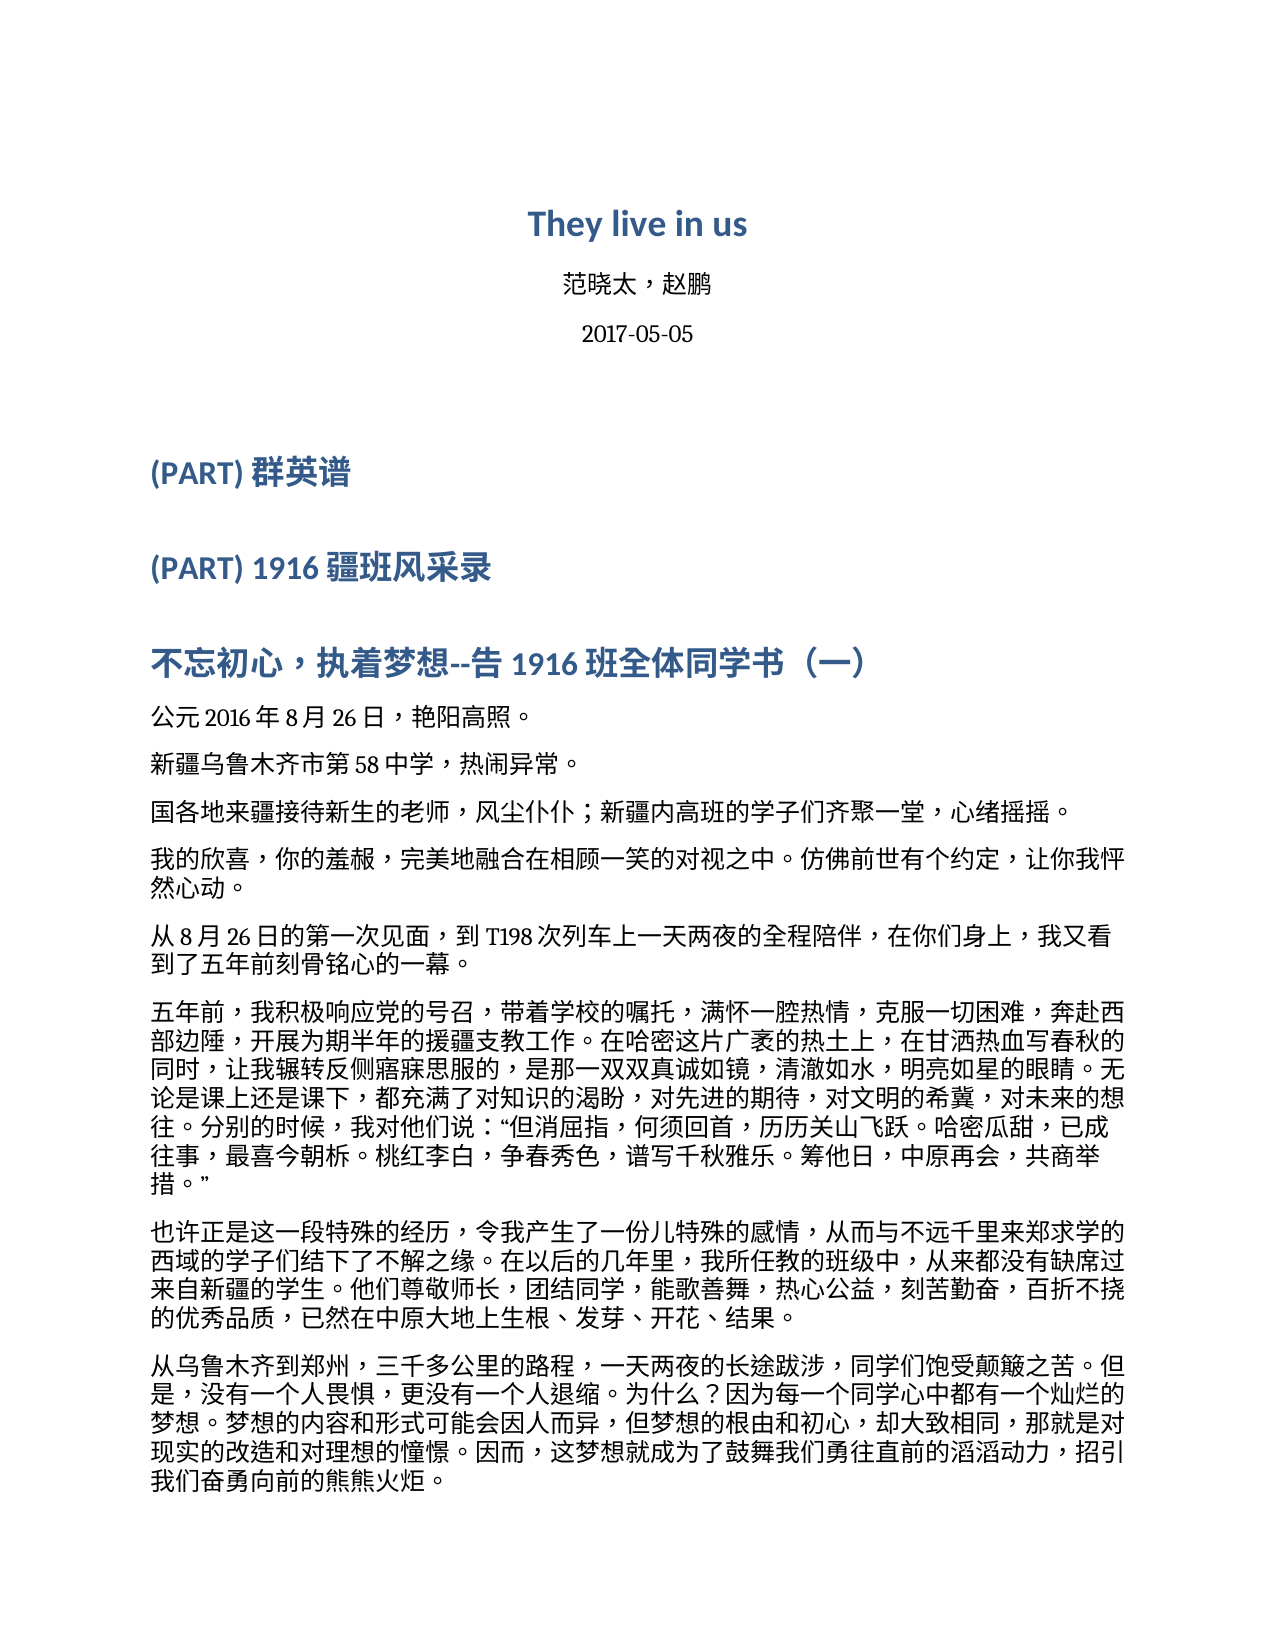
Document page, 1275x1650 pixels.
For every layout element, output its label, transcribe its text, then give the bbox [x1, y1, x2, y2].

title They live in us [150, 200, 1125, 246]
text 也许正是这一段特殊的经历，令我产生了一份儿特殊的感情，从而与不远千里来郑求学的西域的学子们结下了不解之缘。在以后的几年里，我所任教的班级中，从来都没有缺席过来自新疆的学生。他们尊敬师长，团结同学，能歌善舞，热心公益，刻苦勤奋，百折不挠的优秀品质，已然在中原大地上生根、发芽、开花、结果。 [150, 1219, 1125, 1334]
text 我的欣喜，你的羞赧，完美地融合在相顾一笑的对视之中。仿佛前世有个约定，让你我怦然心动。 [150, 846, 1125, 904]
text 2017-05-05 [150, 320, 1125, 349]
subtitle (PART) 1916疆班风采录 [150, 544, 1125, 589]
text 从乌鲁木齐到郑州，三千多公里的路程，一天两夜的长途跋涉，同学们饱受颠簸之苦。但是，没有一个人畏惧，更没有一个人退缩。为什么？因为每一个同学心中都有一个灿烂的梦想。梦想的内容和形式可能会因人而异，但梦想的根由和初心，却大致相同，那就是对现实的改造和对理想的憧憬。因而，这梦想就成为了鼓舞我们勇往直前的滔滔动力，招引我们奋勇向前的熊熊火炬。 [150, 1352, 1125, 1496]
subtitle 不忘初心，执着梦想--告1916班全体同学书（一） [150, 639, 1125, 685]
text 公元2016年8月26日，艳阳高照。 [150, 704, 1125, 732]
text 从8月26日的第一次见面，到T198次列车上一天两夜的全程陪伴，在你们身上，我又看到了五年前刻骨铭心的一幕。 [150, 922, 1125, 980]
subtitle (PART) 群英谱 [150, 449, 1125, 494]
text 新疆乌鲁木齐市第58中学，热闹异常。 [150, 751, 1125, 780]
text 五年前，我积极响应党的号召，带着学校的嘱托，满怀一腔热情，克服一切困难，奔赴西部边陲，开展为期半年的援疆支教工作。在哈密这片广袤的热土上，在甘洒热血写春秋的同时，让我辗转反侧寤寐思服的，是那一双双真诚如镜，清澈如水，明亮如星的眼睛。无论是课上还是课下，都充满了对知识的渴盼，对先进的期待，对文明的希冀，对未来的想往。分别的时候，我对他们说：“但消屈指，何须回首，历历关山飞跃。哈密瓜甜，已成往事，最喜今朝柝。桃红李白，争春秀色，谱写千秋雅乐。筹他日，中原再会，共商举措。” [150, 999, 1125, 1200]
text 国各地来疆接待新生的老师，风尘仆仆；新疆内高班的学子们齐聚一堂，心绪摇摇。 [150, 799, 1125, 827]
text 范晓太，赵鹏 [150, 271, 1125, 299]
